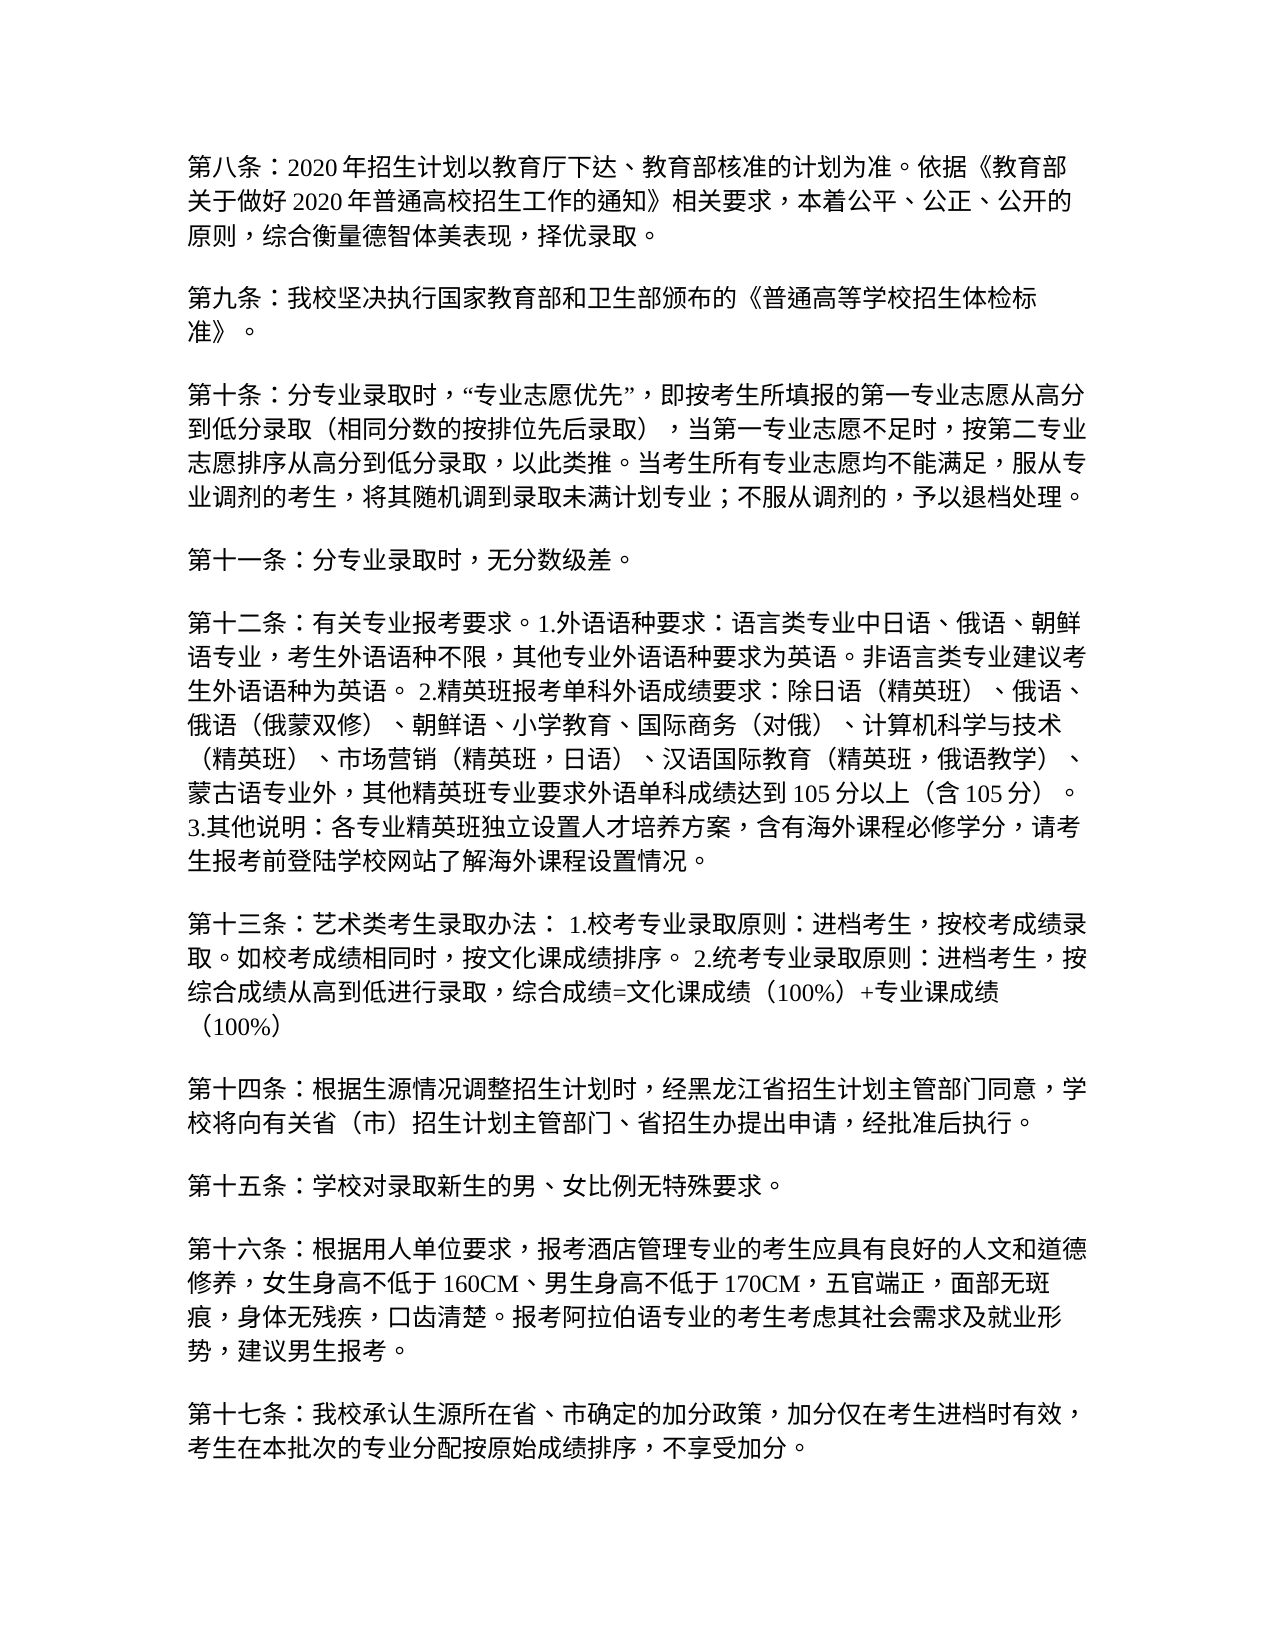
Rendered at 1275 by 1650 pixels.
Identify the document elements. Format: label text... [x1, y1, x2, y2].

text 第十条：分专业录取时，“专业志愿优先”，即按考生所填报的第一专业志愿从高分到低分录取（相同分数的按排位先后录取），当第一专业志愿不足时，按第二专业志愿排序从高分到低分录取，以此类推。当考生所有专业志愿均不能满足，服从专业调剂的考生，将其随机调到录取未满计划专业；不服从调剂的，予以退档处理。 [187, 378, 1087, 514]
text 第十三条：艺术类考生录取办法： 1.校考专业录取原则：进档考生，按校考成绩录取。如校考成绩相同时，按文化课成绩排序。 2.统考专业录取原则：进档考生，按综合成绩从高到低进行录取，综合成绩=文化课成绩（100%）+专业课成绩（100%） [187, 907, 1087, 1043]
text 第十七条：我校承认生源所在省、市确定的加分政策，加分仅在考生进档时有效，考生在本批次的专业分配按原始成绩排序，不享受加分。 [187, 1397, 1087, 1465]
text 第十四条：根据生源情况调整招生计划时，经黑龙江省招生计划主管部门同意，学校将向有关省（市）招生计划主管部门、省招生办提出申请，经批准后执行。 [187, 1072, 1087, 1140]
text 第八条：2020年招生计划以教育厅下达、教育部核准的计划为准。依据《教育部关于做好2020年普通高校招生工作的通知》相关要求，本着公平、公正、公开的原则，综合衡量德智体美表现，择优录取。 [187, 150, 1087, 252]
text 第九条：我校坚决执行国家教育部和卫生部颁布的《普通高等学校招生体检标准》。 [187, 281, 1087, 349]
text 第十二条：有关专业报考要求。1.外语语种要求：语言类专业中日语、俄语、朝鲜语专业，考生外语语种不限，其他专业外语语种要求为英语。非语言类专业建议考生外语语种为英语。 2.精英班报考单科外语成绩要求：除日语（精英班）、俄语、俄语（俄蒙双修）、朝鲜语、小学教育、国际商务（对俄）、计算机科学与技术（精英班）、市场营销（精英班，日语）、汉语国际教育（精英班，俄语教学）、蒙古语专业外，其他精英班专业要求外语单科成绩达到105分以上（含105分）。 3.其他说明：各专业精英班独立设置人才培养方案，含有海外课程必修学分，请考生报考前登陆学校网站了解海外课程设置情况。 [187, 606, 1087, 878]
text 第十一条：分专业录取时，无分数级差。 [187, 543, 1087, 577]
text 第十六条：根据用人单位要求，报考酒店管理专业的考生应具有良好的人文和道德修养，女生身高不低于160CM、男生身高不低于170CM，五官端正，面部无斑痕，身体无残疾，口齿清楚。报考阿拉伯语专业的考生考虑其社会需求及就业形势，建议男生报考。 [187, 1232, 1087, 1368]
text 第十五条：学校对录取新生的男、女比例无特殊要求。 [187, 1169, 1087, 1203]
